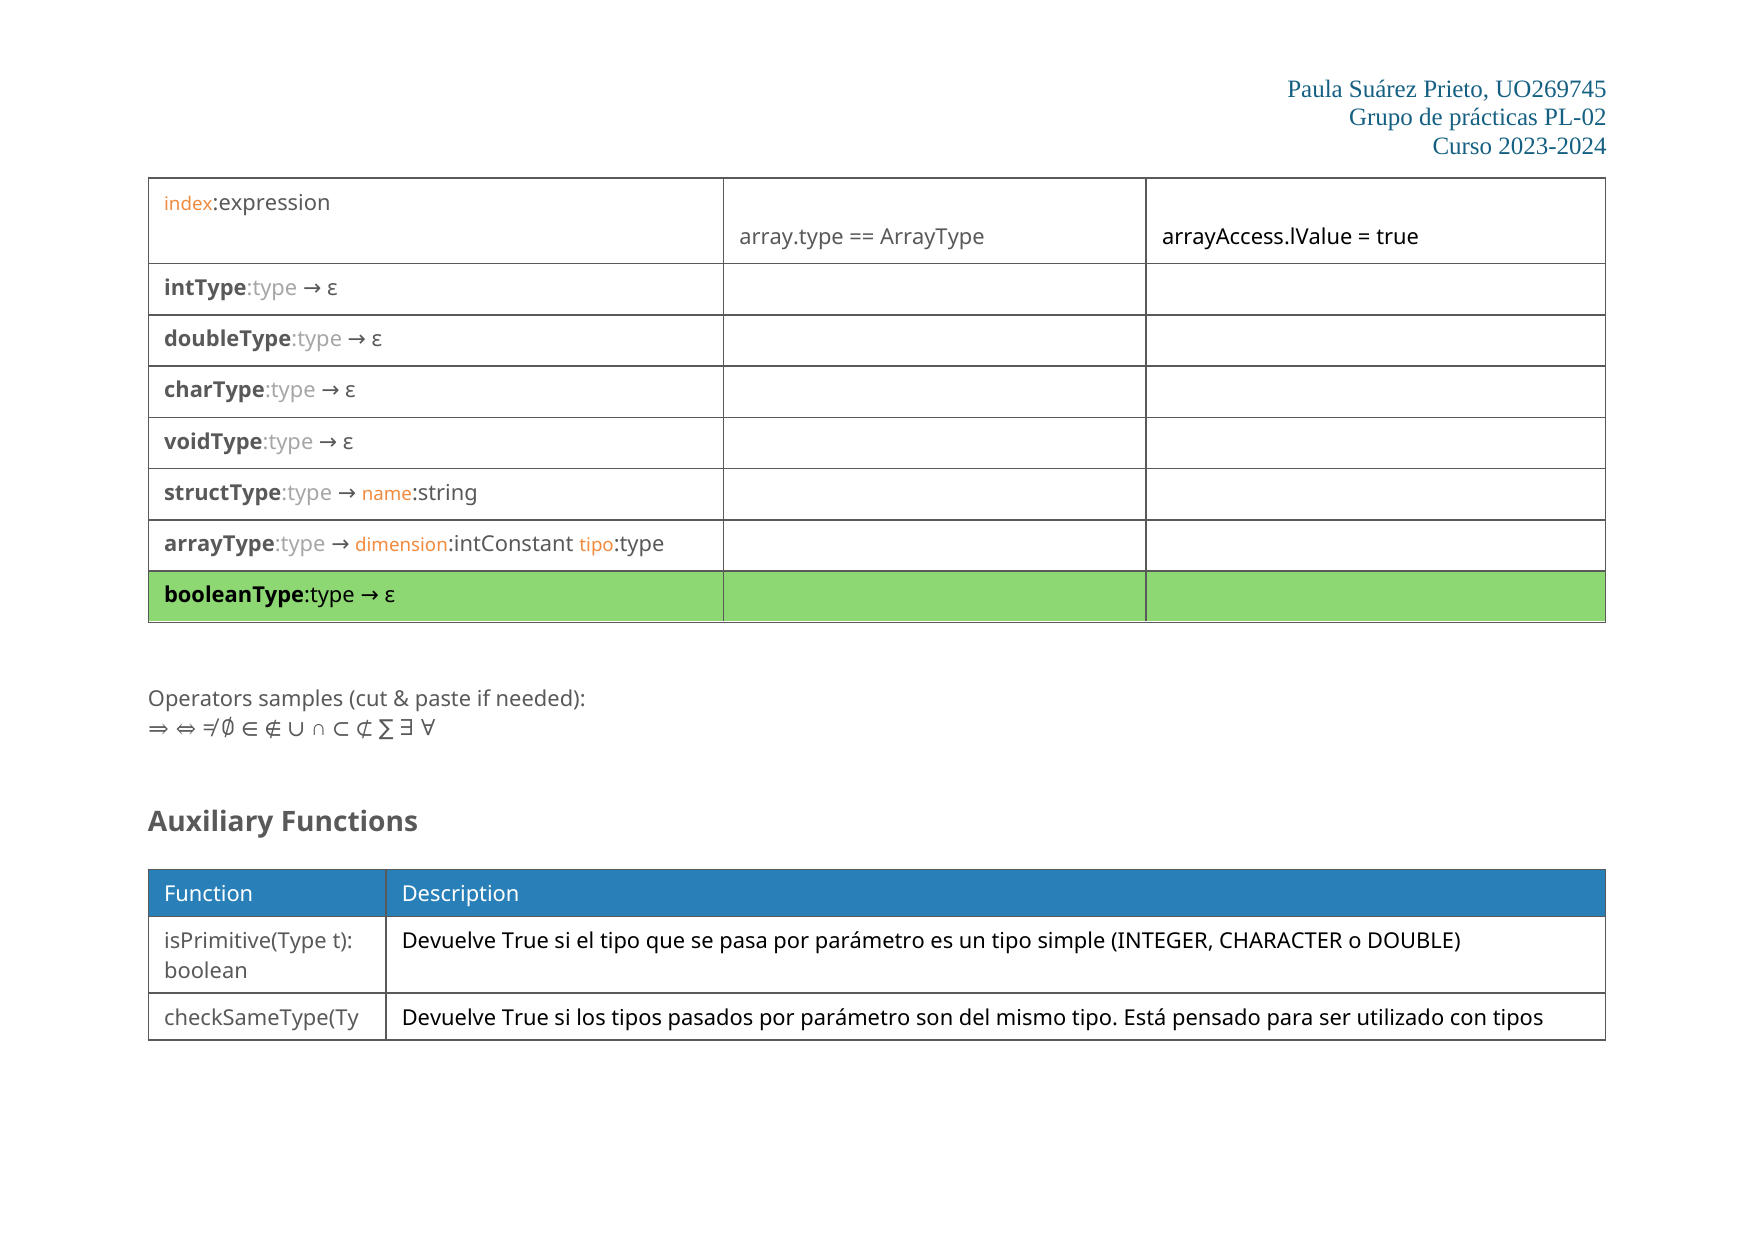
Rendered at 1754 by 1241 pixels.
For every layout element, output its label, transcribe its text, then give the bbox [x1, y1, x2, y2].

table_cell arrayAccess.type = array.type.tipo arrayAccess.lValue = true [1147, 179, 1605, 263]
table_cell intType:type → ε [149, 264, 723, 314]
subtitle Auxiliary Functions [148, 801, 1606, 839]
table_cell index.type == INTEGER array.type == ArrayType [724, 179, 1145, 263]
table_cell [1147, 572, 1605, 621]
table_cell [724, 521, 1145, 570]
table_cell [1147, 469, 1605, 519]
table_cell [724, 469, 1145, 519]
table_cell charType:type → ε [149, 367, 723, 416]
table_cell [724, 418, 1145, 468]
table_cell arrayAccess:expression → array:expression index:expression [149, 179, 723, 263]
table_cell [1147, 316, 1605, 365]
table_header Description [387, 870, 1605, 916]
table_cell doubleType:type → ε [149, 316, 723, 365]
table_cell booleanType:type → ε [149, 572, 723, 621]
table_cell Devuelve True si los tipos pasados por parámetro son del mismo tipo. Está pensado para ser utilizado con tipos simples (INTEGER, CHAR o DOUBLE) [387, 994, 1605, 1039]
table_header Function [149, 870, 385, 916]
table_cell [724, 264, 1145, 314]
table_cell [1147, 367, 1605, 416]
table_cell Devuelve True si el tipo que se pasa por parámetro es un tipo simple (INTEGER, CHARACTER o DOUBLE) [387, 917, 1605, 992]
table_cell [1147, 264, 1605, 314]
text Operators samples (cut & paste if needed): ⇒ ⇔ ≠ ∅ ∈ ∉ ∪ ∩ ⊂ ⊄ ∑ ∃ ∀ [148, 682, 1606, 742]
table_cell [1147, 418, 1605, 468]
table_cell [724, 367, 1145, 416]
table_cell voidType:type → ε [149, 418, 723, 468]
table_cell isPrimitive(Type t): boolean [149, 917, 385, 992]
table_cell checkSameType(Type t1, Type t2): boolean [149, 994, 385, 1039]
table_cell structType:type → name:string [149, 469, 723, 519]
table_cell arrayType:type → dimension:intConstant tipo:type [149, 521, 723, 570]
table_cell [724, 572, 1145, 621]
table_cell [1147, 521, 1605, 570]
table_cell [724, 316, 1145, 365]
